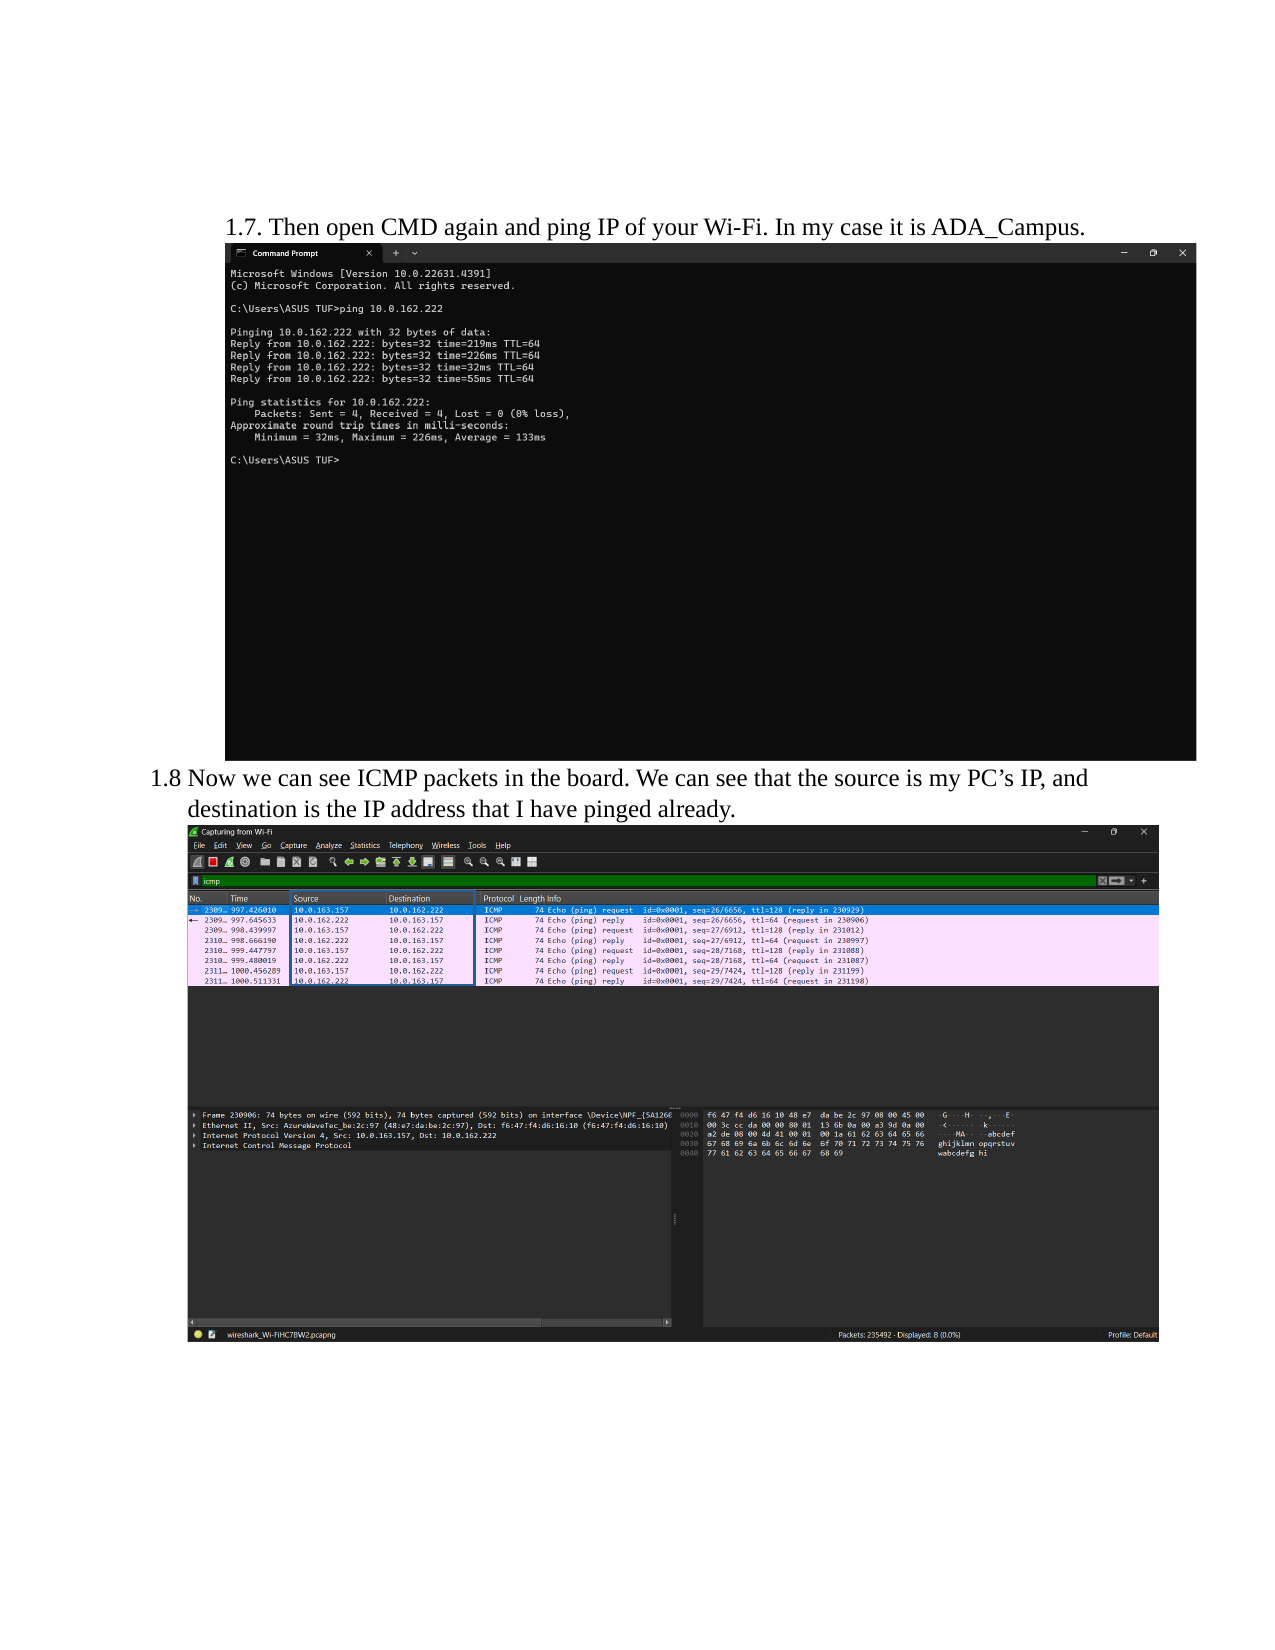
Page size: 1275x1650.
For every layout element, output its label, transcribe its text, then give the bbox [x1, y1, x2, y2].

picture [225, 243, 1197, 761]
picture [187, 825, 1159, 1342]
list 1.7. Then open CMD again and ping IP of your Wi-Fi. In my case it is ADA_Campus. [225, 212, 1125, 241]
